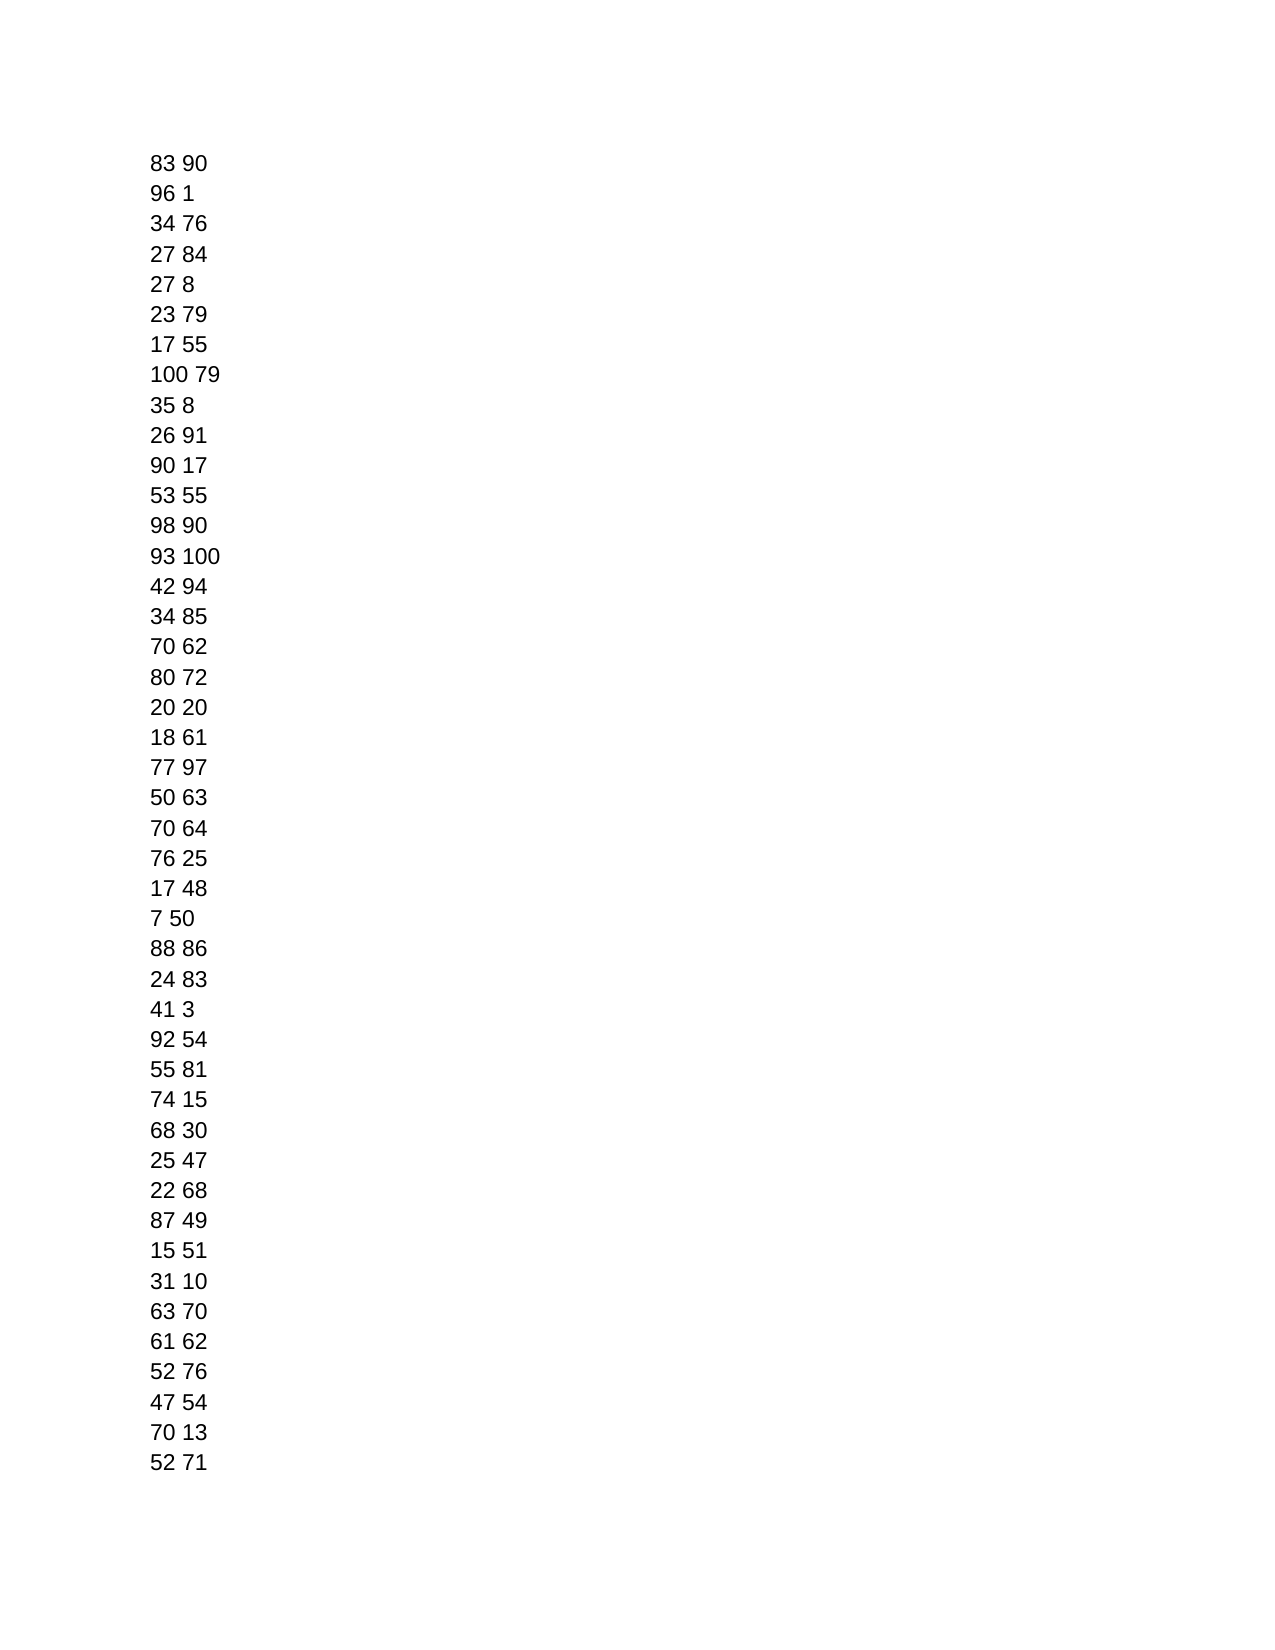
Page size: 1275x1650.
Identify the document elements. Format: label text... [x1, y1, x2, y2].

text 52 76 [150, 1358, 1125, 1385]
text 87 49 [150, 1207, 1125, 1234]
text 77 97 [150, 754, 1125, 781]
text 88 86 [150, 935, 1125, 962]
text 76 25 [150, 845, 1125, 871]
text 68 30 [150, 1117, 1125, 1143]
text 52 71 [150, 1449, 1125, 1475]
text 74 15 [150, 1086, 1125, 1113]
text 83 90 [150, 150, 1125, 176]
text 53 55 [150, 482, 1125, 509]
text 17 48 [150, 875, 1125, 901]
text 93 100 [150, 543, 1125, 569]
text 15 51 [150, 1237, 1125, 1264]
text 55 81 [150, 1056, 1125, 1083]
text 7 50 [150, 905, 1125, 932]
text 25 47 [150, 1147, 1125, 1173]
text 31 10 [150, 1268, 1125, 1294]
text 90 17 [150, 452, 1125, 478]
text 50 63 [150, 784, 1125, 811]
text 22 68 [150, 1177, 1125, 1203]
text 63 70 [150, 1298, 1125, 1324]
text 34 85 [150, 603, 1125, 629]
text 47 54 [150, 1388, 1125, 1415]
text 70 64 [150, 814, 1125, 841]
text 61 62 [150, 1328, 1125, 1354]
text 26 91 [150, 422, 1125, 448]
text 96 1 [150, 180, 1125, 207]
text 23 79 [150, 301, 1125, 327]
text 92 54 [150, 1026, 1125, 1052]
text 35 8 [150, 392, 1125, 418]
text 20 20 [150, 694, 1125, 720]
text 80 72 [150, 663, 1125, 690]
text 41 3 [150, 996, 1125, 1022]
text 42 94 [150, 573, 1125, 599]
text 34 76 [150, 210, 1125, 237]
text 18 61 [150, 724, 1125, 750]
text 27 8 [150, 271, 1125, 297]
text 27 84 [150, 241, 1125, 267]
text 17 55 [150, 331, 1125, 358]
text 98 90 [150, 512, 1125, 539]
text 24 83 [150, 966, 1125, 992]
text 100 79 [150, 361, 1125, 388]
text 70 13 [150, 1419, 1125, 1445]
text 70 62 [150, 633, 1125, 660]
